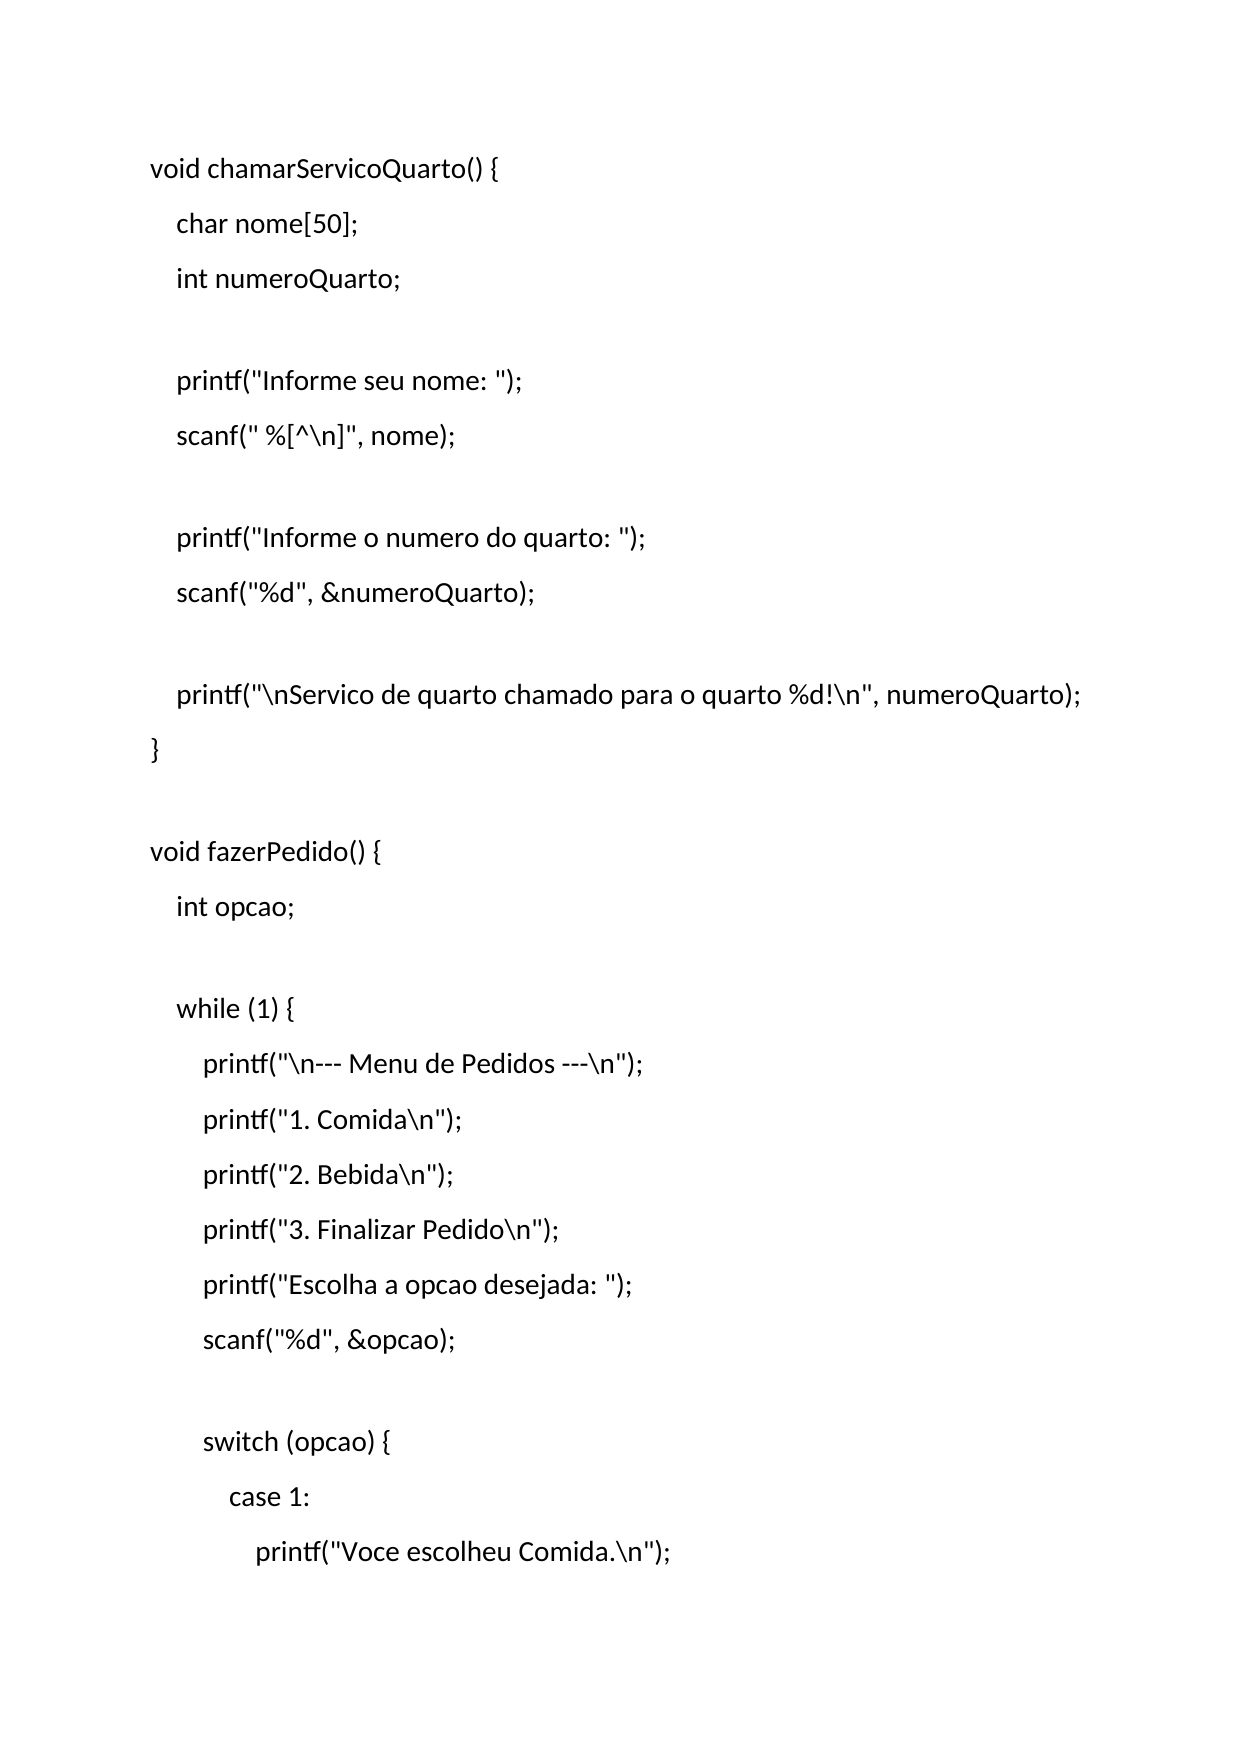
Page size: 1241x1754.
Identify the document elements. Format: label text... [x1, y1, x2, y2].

text printf("3. Finalizar Pedido\n"); [150, 1211, 1090, 1247]
text scanf("%d", &opcao); [150, 1321, 1090, 1357]
text void fazerPedido() { [150, 833, 1090, 869]
text while (1) { [150, 991, 1090, 1026]
text printf("Escolha a opcao desejada: "); [150, 1266, 1090, 1302]
text } [150, 731, 1090, 767]
text scanf(" %[^\n]", nome); [150, 417, 1090, 453]
text printf("Informe o numero do quarto: "); [150, 519, 1090, 555]
text char nome[50]; [150, 205, 1090, 241]
text printf("1. Comida\n"); [150, 1101, 1090, 1136]
text printf("\n--- Menu de Pedidos ---\n"); [150, 1046, 1090, 1081]
text printf("\nServico de quarto chamado para o quarto %d!\n", numeroQuarto); [150, 676, 1090, 712]
text void chamarServicoQuarto() { [150, 150, 1090, 186]
text int numeroQuarto; [150, 260, 1090, 296]
text int opcao; [150, 888, 1090, 924]
text switch (opcao) { [150, 1423, 1090, 1459]
text printf("Informe seu nome: "); [150, 362, 1090, 398]
text case 1: [150, 1478, 1090, 1514]
text printf("2. Bebida\n"); [150, 1156, 1090, 1191]
text scanf("%d", &numeroQuarto); [150, 574, 1090, 610]
text printf("Voce escolheu Comida.\n"); [150, 1533, 1090, 1569]
